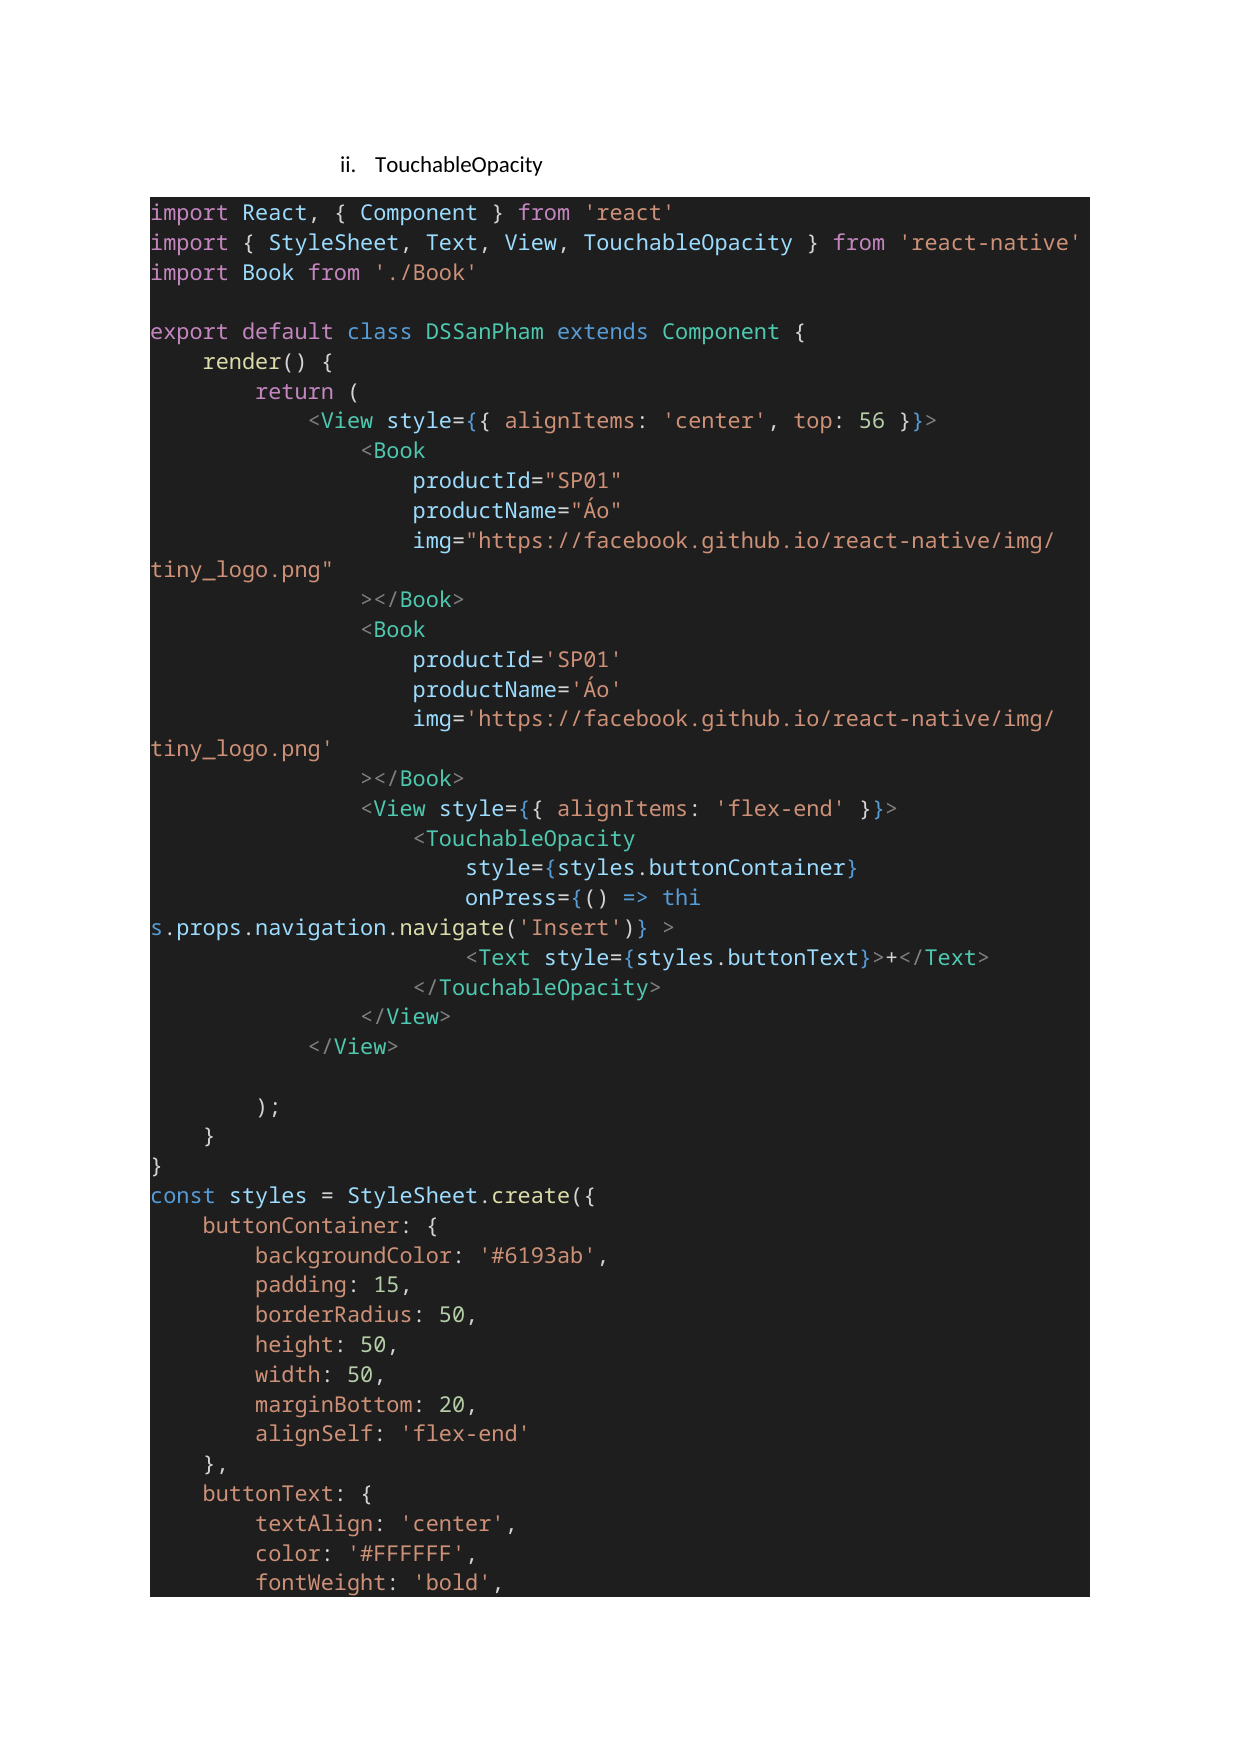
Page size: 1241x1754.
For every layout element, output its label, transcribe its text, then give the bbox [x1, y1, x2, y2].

text } [150, 1150, 1090, 1180]
text height: 50, [150, 1329, 1090, 1359]
text <TouchableOpacity [150, 822, 1090, 852]
text img='https://facebook.github.io/react-native/img/tiny_logo.png' [150, 703, 1090, 763]
text img="https://facebook.github.io/react-native/img/tiny_logo.png" [150, 524, 1090, 584]
text </TouchableOpacity> [150, 971, 1090, 1001]
text }, [150, 1448, 1090, 1478]
text export default class DSSanPham extends Component { [150, 316, 1090, 346]
text productName="Áo" [150, 495, 1090, 524]
text import React, { Component } from 'react' [150, 197, 1090, 227]
text <Book [150, 614, 1090, 644]
text </View> [150, 1001, 1090, 1031]
text alignSelf: 'flex-end' [150, 1418, 1090, 1448]
text </View> [150, 1031, 1090, 1061]
text productName='Áo' [150, 673, 1090, 703]
text onPress={() => this.props.navigation.navigate('Insert')} > [150, 882, 1090, 942]
text <Text style={styles.buttonText}>+</Text> [150, 942, 1090, 971]
text import { StyleSheet, Text, View, TouchableOpacity } from 'react-native' [150, 227, 1090, 256]
text textAlign: 'center', [150, 1508, 1090, 1537]
text productId='SP01' [150, 644, 1090, 673]
text backgroundColor: '#6193ab', [150, 1239, 1090, 1269]
list TouchableOpacity [356, 150, 1090, 178]
text ></Book> [150, 584, 1090, 614]
text } [150, 1120, 1090, 1150]
text buttonText: { [150, 1478, 1090, 1508]
text <View style={{ alignItems: 'flex-end' }}> [150, 793, 1090, 822]
text const styles = StyleSheet.create({ [150, 1180, 1090, 1210]
text style={styles.buttonContainer} [150, 852, 1090, 882]
text <Book [150, 435, 1090, 465]
text padding: 15, [150, 1269, 1090, 1299]
text import Book from './Book' [150, 256, 1090, 286]
text buttonContainer: { [150, 1210, 1090, 1239]
text ></Book> [150, 763, 1090, 793]
text marginBottom: 20, [150, 1388, 1090, 1418]
text productId="SP01" [150, 465, 1090, 495]
text <View style={{ alignItems: 'center', top: 56 }}> [150, 405, 1090, 435]
text width: 50, [150, 1359, 1090, 1388]
text color: '#FFFFFF', [150, 1537, 1090, 1567]
text ); [150, 1091, 1090, 1120]
text borderRadius: 50, [150, 1299, 1090, 1329]
text render() { [150, 346, 1090, 376]
text return ( [150, 376, 1090, 405]
text fontWeight: 'bold', [150, 1567, 1090, 1597]
